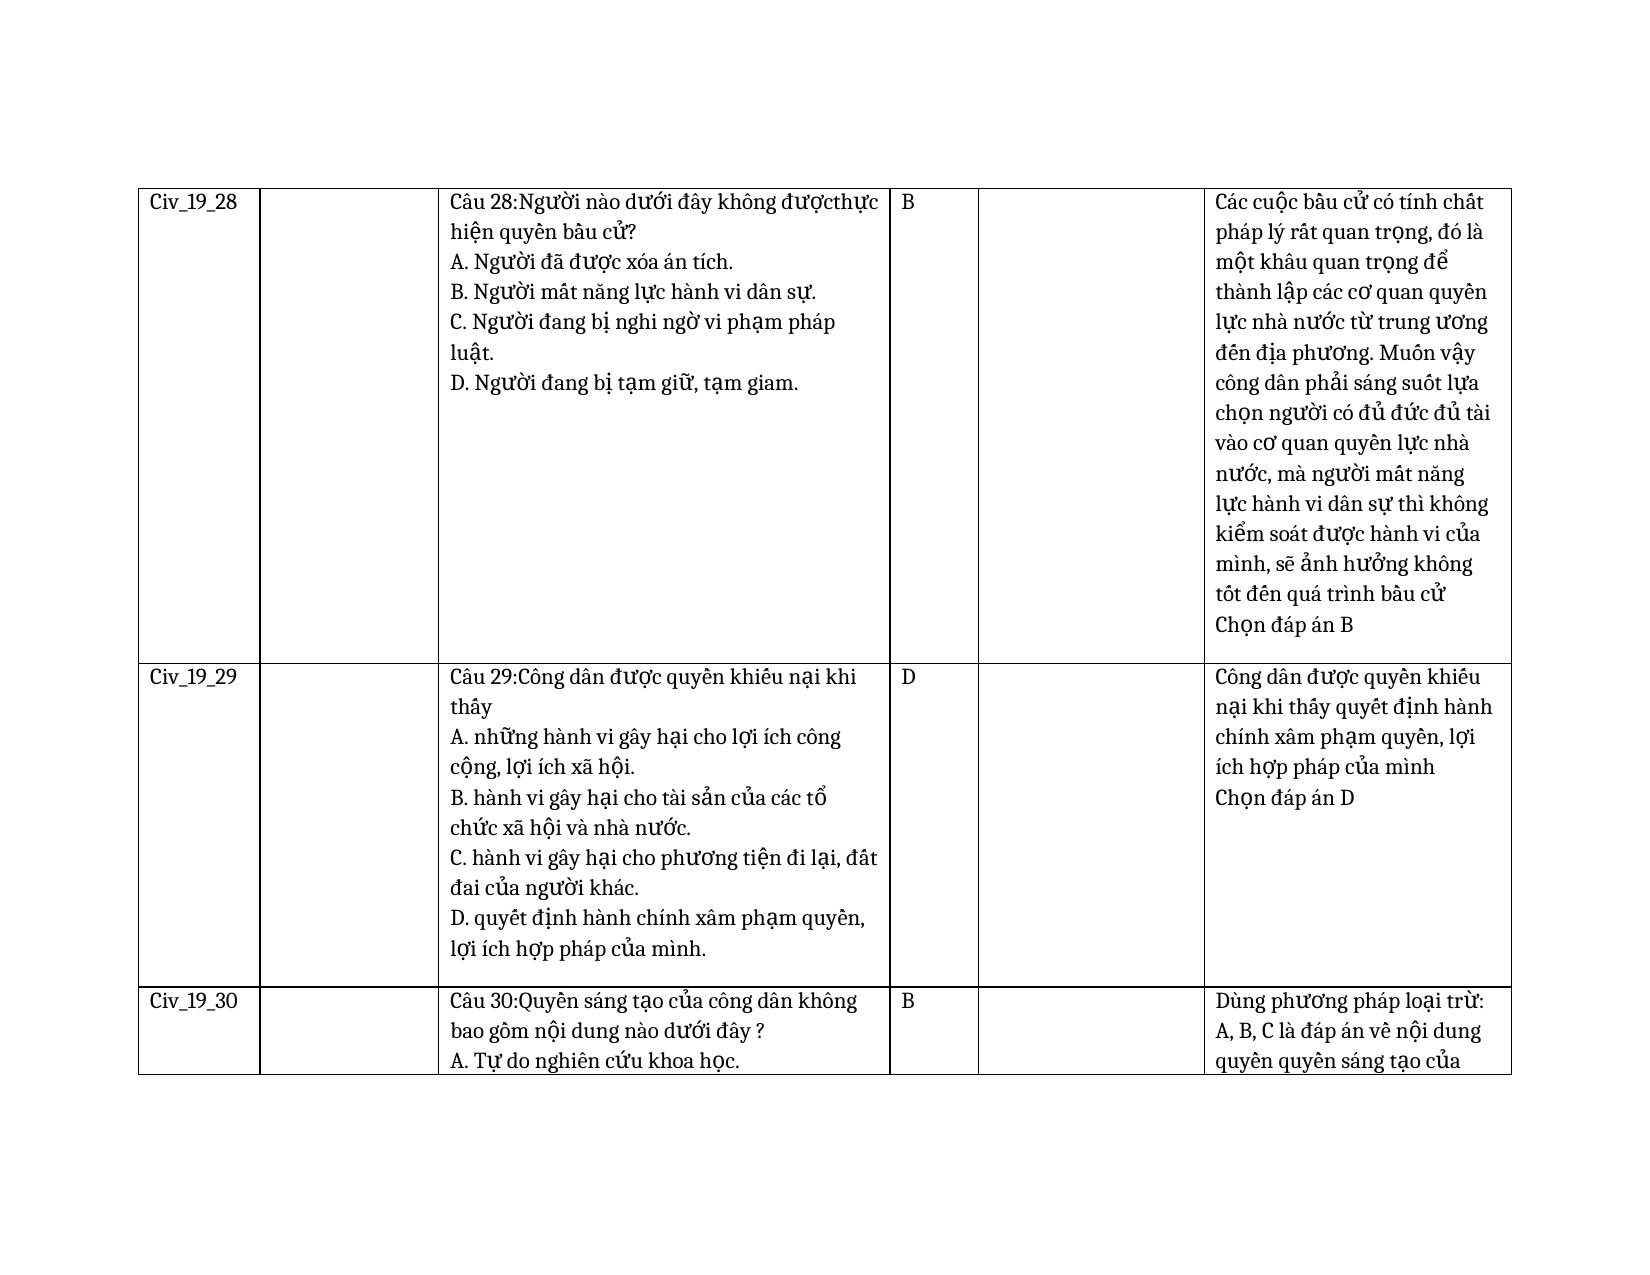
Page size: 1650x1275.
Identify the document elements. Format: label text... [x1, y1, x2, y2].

table_cell B [891, 189, 978, 662]
table_cell D [891, 664, 978, 986]
table_cell Câu 29:Công dân được quyền khiếu nại khi thấy A. những hành vi gây hại cho lợi ích công cộng, lợi ích xã hội. B. hành vi gây hại cho tài sản của các tổ chức xã hội và nhà nước. C. hành vi gây hại cho phương tiện đi lại, đất đai của người khác. D. quyết định hành chính xâm phạm quyền, lợi ích hợp pháp của mình. [439, 664, 889, 986]
table_cell B [891, 988, 978, 1074]
table_cell Civ_19_30 [139, 988, 259, 1074]
table_cell Câu 28:Người nào dưới đây không đượcthực hiện quyền bầu cử? A. Người đã được xóa án tích. B. Người mất năng lực hành vi dân sự. C. Người đang bị nghi ngờ vi phạm pháp luật. D. Người đang bị tạm giữ, tạm giam. [439, 189, 889, 662]
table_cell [1205, 988, 1511, 1074]
table_cell Các cuộc bầu cử có tính chất pháp lý rất quan trọng, đó là một khâu quan trọng để thành lập các cơ quan quyền lực nhà nước từ trung ương đến địa phương. Muốn vậy công dân phải sáng suốt lựa chọn người có đủ đức đủ tài vào cơ quan quyền lực nhà nước, mà người mất năng lực hành vi dân sự thì không kiểm soát được hành vi của mình, sẽ ảnh hưởng không tốt đến quá trình bầu cử Chọn đáp án B [1205, 189, 1511, 662]
table_cell Công dân được quyền khiếu nại khi thấy quyết định hành chính xâm phạm quyền, lợi ích hợp pháp của mình Chọn đáp án D [1205, 664, 1511, 986]
table_cell [261, 189, 438, 662]
table_cell [979, 988, 1204, 1074]
table_cell [261, 664, 438, 986]
table_cell [979, 664, 1204, 986]
table_cell Civ_19_28 [139, 189, 259, 662]
table_cell Civ_19_29 [139, 664, 259, 986]
table_cell [261, 988, 438, 1074]
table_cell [439, 988, 889, 1074]
table_cell [979, 189, 1204, 662]
